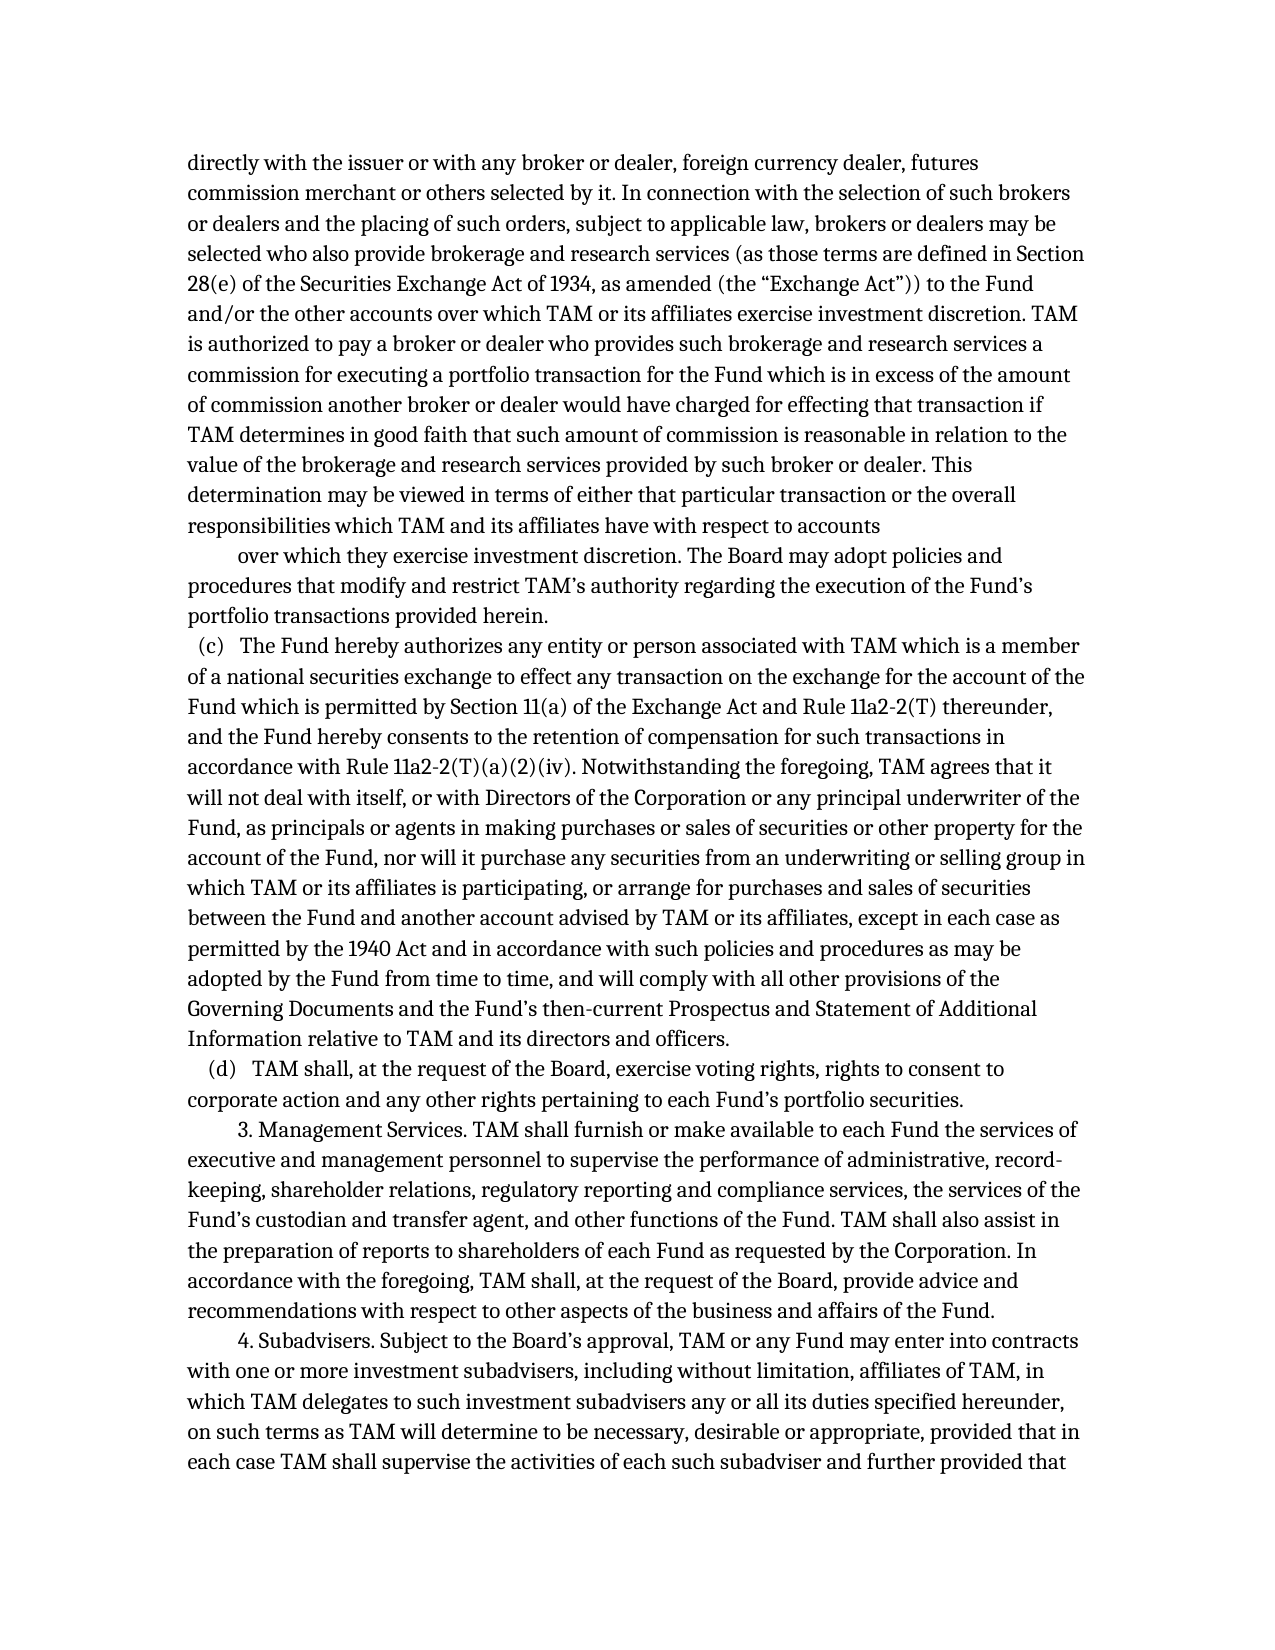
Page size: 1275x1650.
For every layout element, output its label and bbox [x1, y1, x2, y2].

text [187, 150, 1087, 1475]
